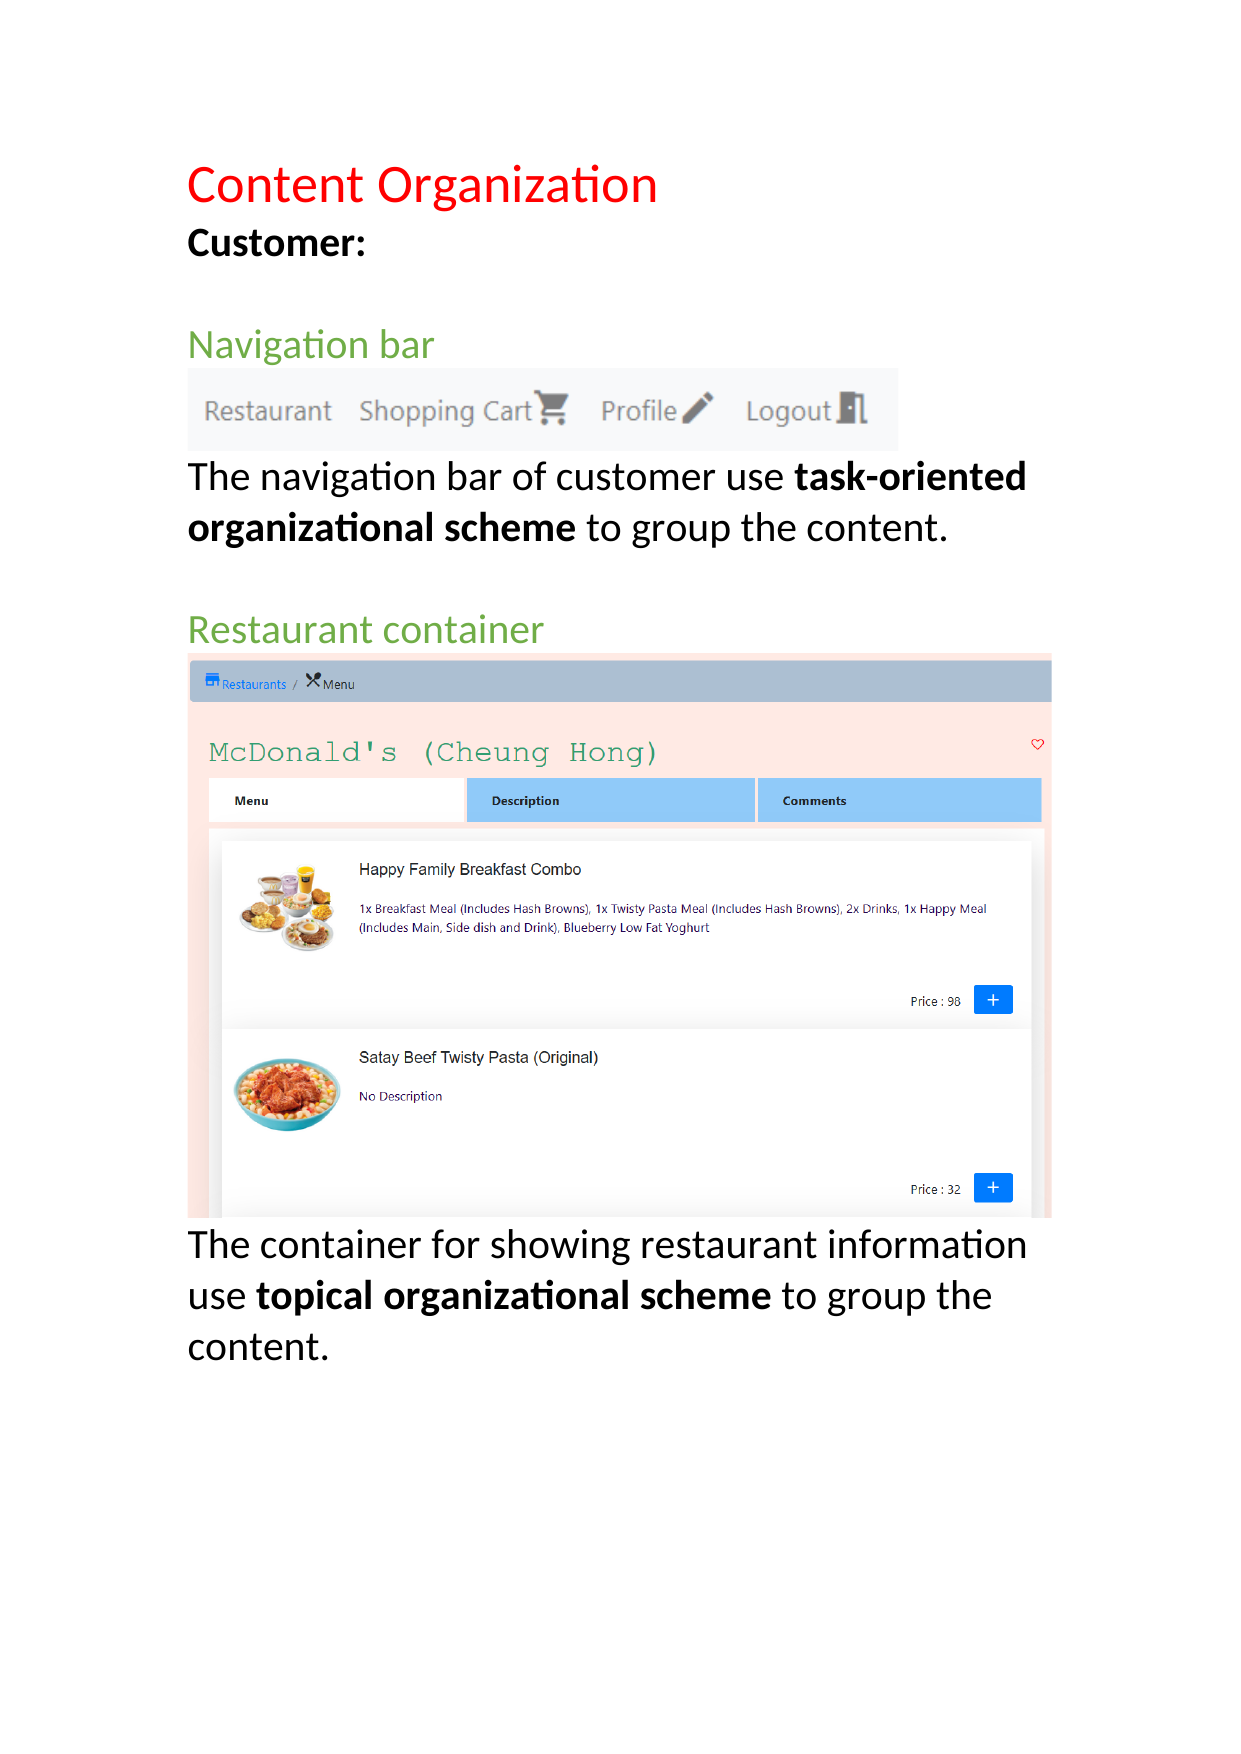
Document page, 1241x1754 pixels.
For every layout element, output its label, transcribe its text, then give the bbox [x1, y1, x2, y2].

text Customer: [187, 216, 1053, 267]
text Navigation bar [187, 318, 1053, 369]
picture [187, 653, 1052, 1218]
picture [187, 368, 899, 451]
text Restaurant container [187, 603, 1053, 654]
text Content Organization [187, 150, 1053, 216]
text The navigation bar of customer use task-oriented organizational scheme to group the content. [187, 450, 1053, 552]
text The container for showing restaurant information use topical organizational scheme to group the content. [187, 1218, 1053, 1370]
